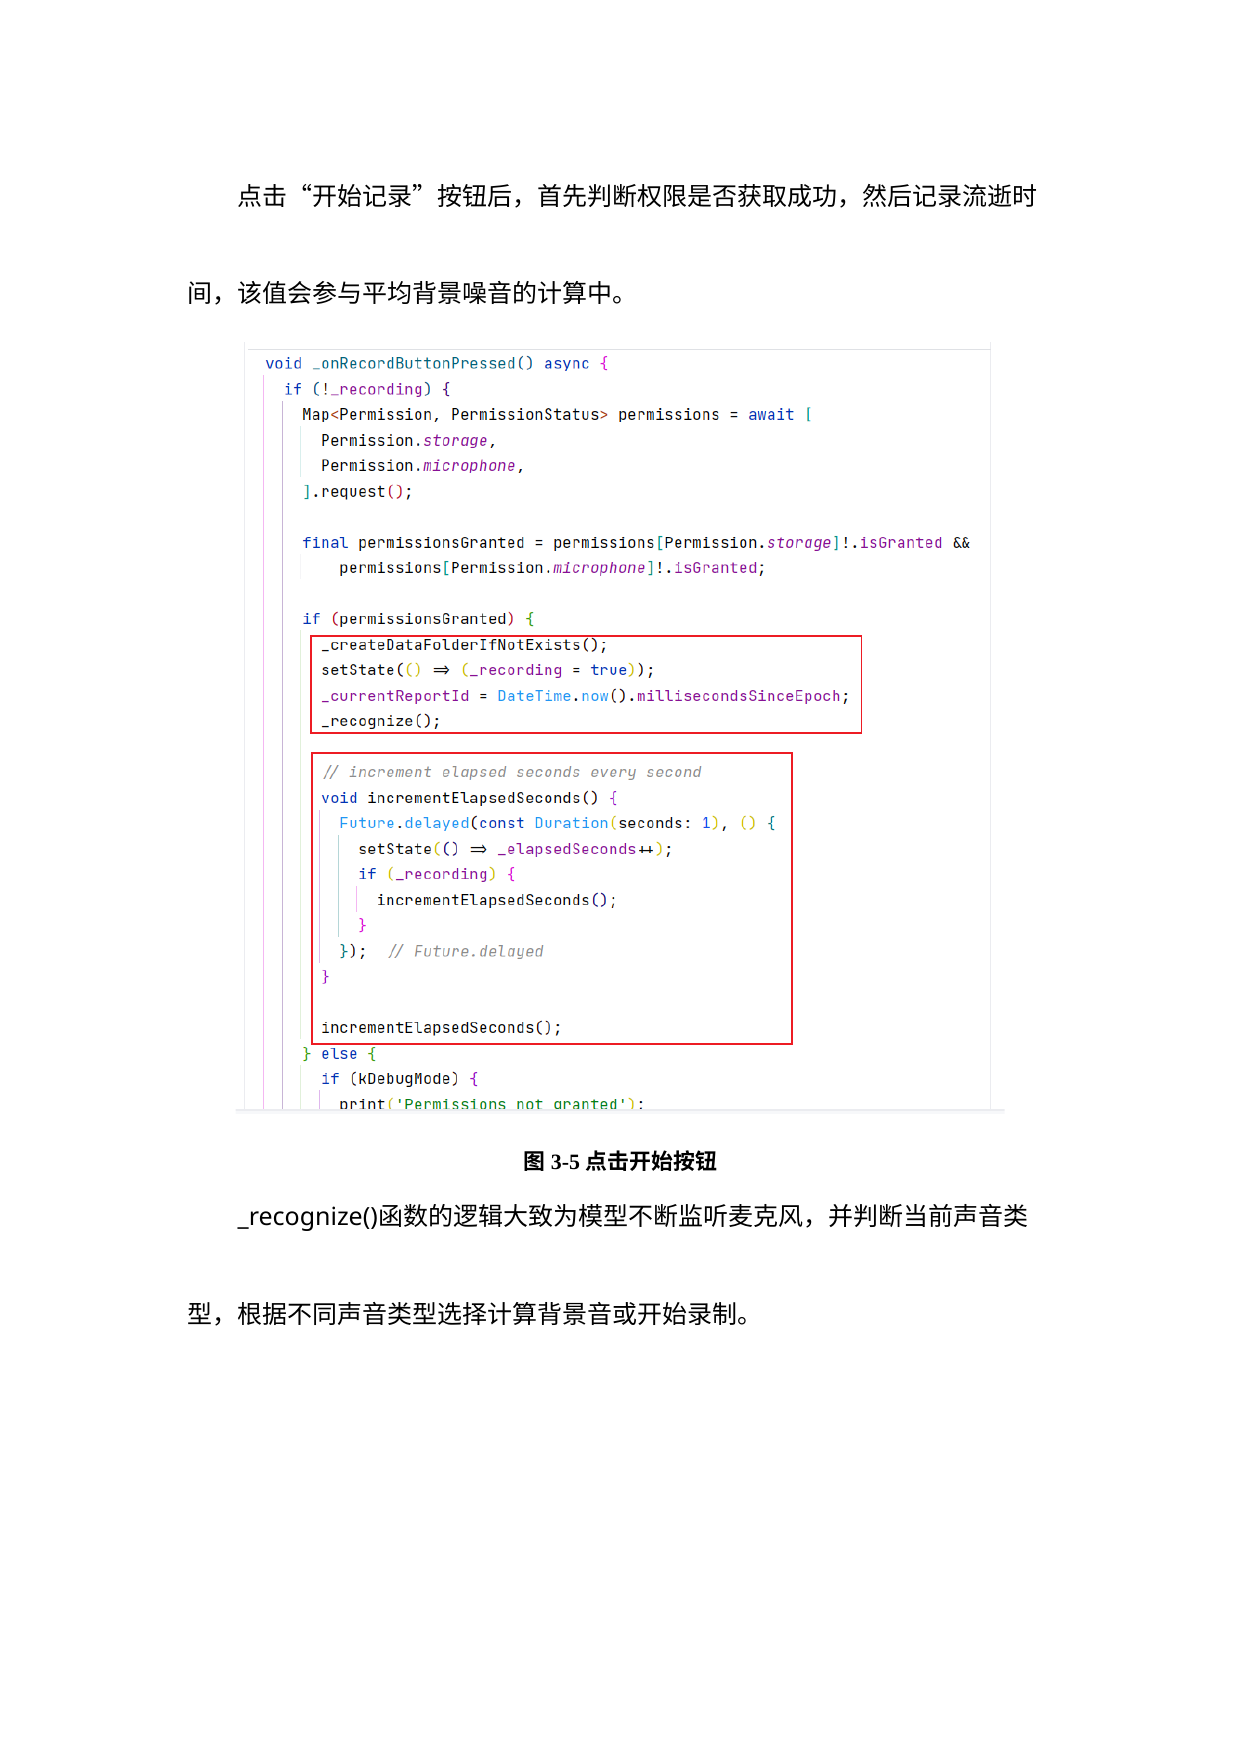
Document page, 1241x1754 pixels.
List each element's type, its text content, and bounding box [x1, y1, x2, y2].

text 图 3-5 点击开始按钮 [187, 1144, 1053, 1176]
picture [235, 342, 1005, 1114]
text 点击“开始记录”按钮后，首先判断权限是否获取成功，然后记录流逝时间，该值会参与平均背景噪音的计算中。 [187, 162, 1053, 324]
text _recognize()函数的逻辑大致为模型不断监听麦克风，并判断当前声音类型，根据不同声音类型选择计算背景音或开始录制。 [187, 1182, 1053, 1345]
